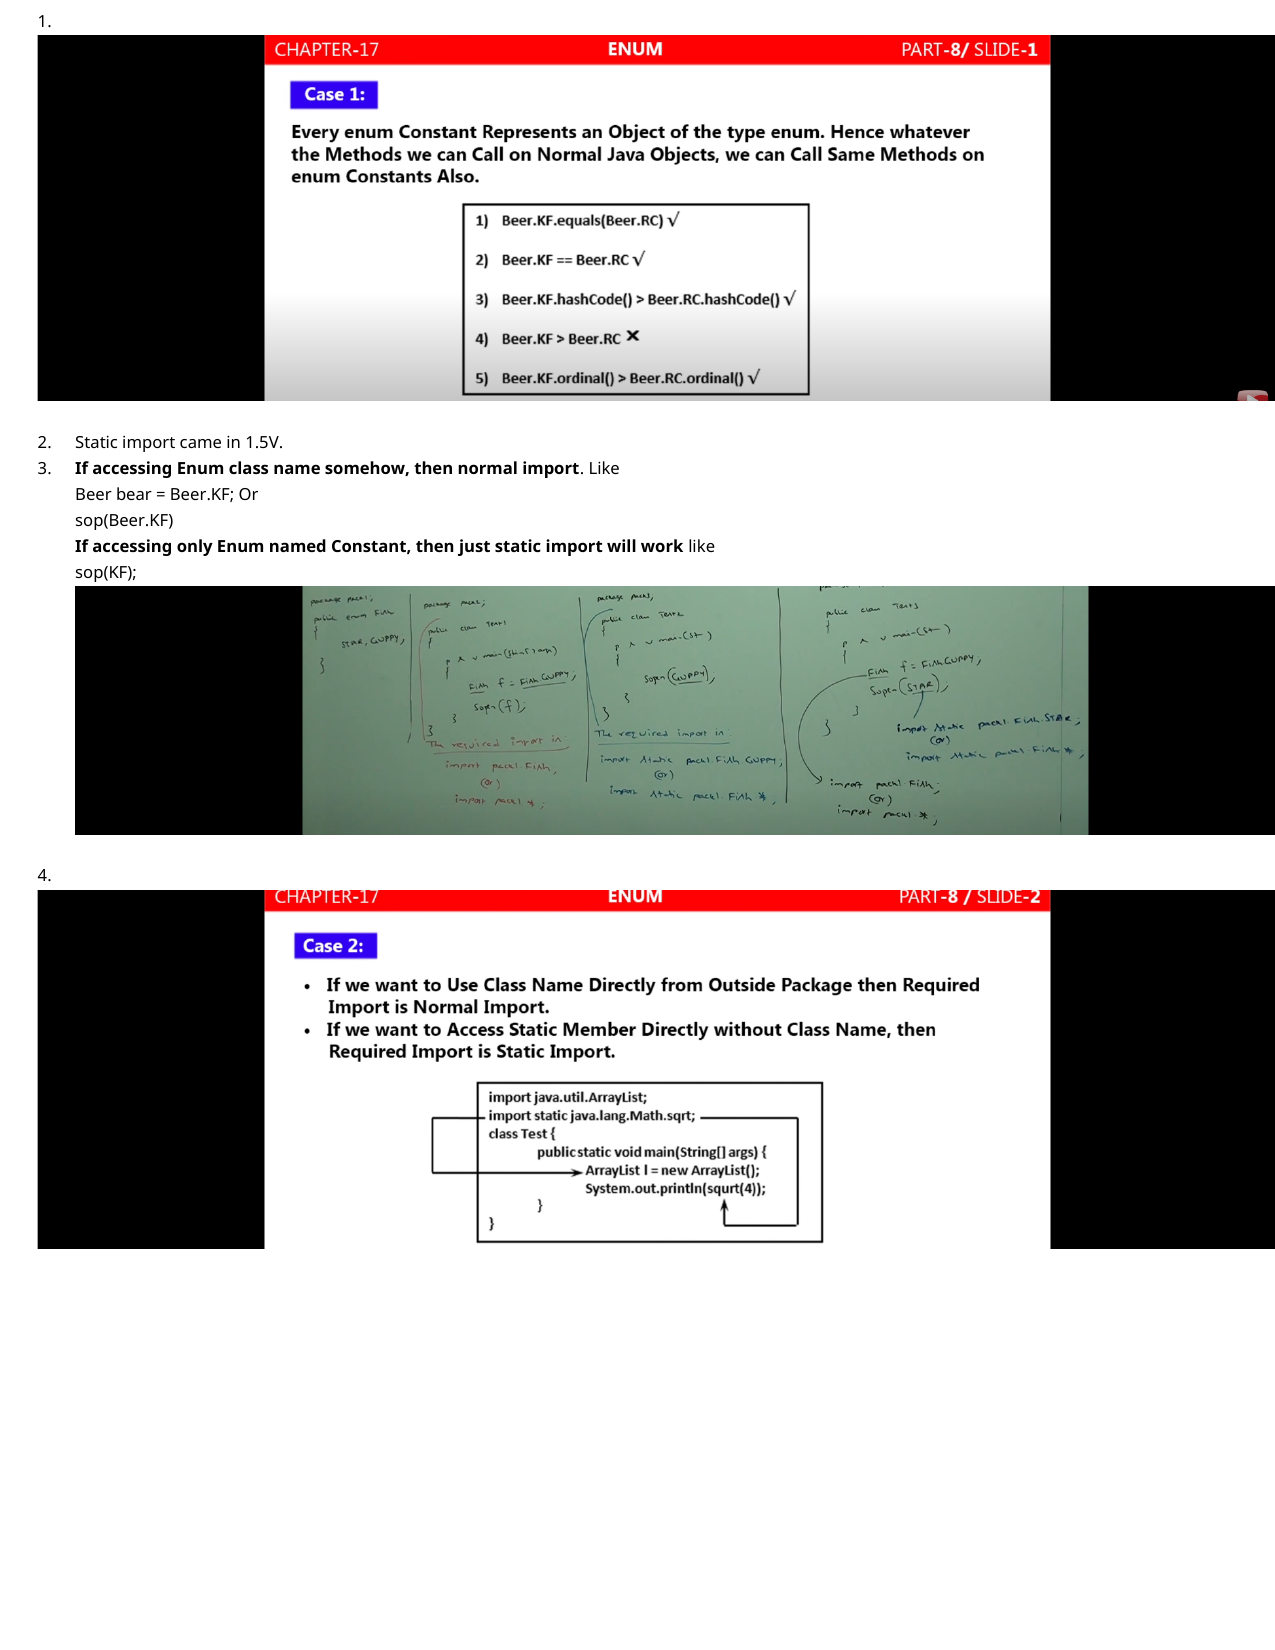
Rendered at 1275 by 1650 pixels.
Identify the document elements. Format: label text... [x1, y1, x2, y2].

picture [75, 586, 1275, 835]
picture [37, 35, 1275, 401]
list Static import came in 1.5V. [37, 430, 1255, 453]
picture [37, 890, 1275, 1249]
